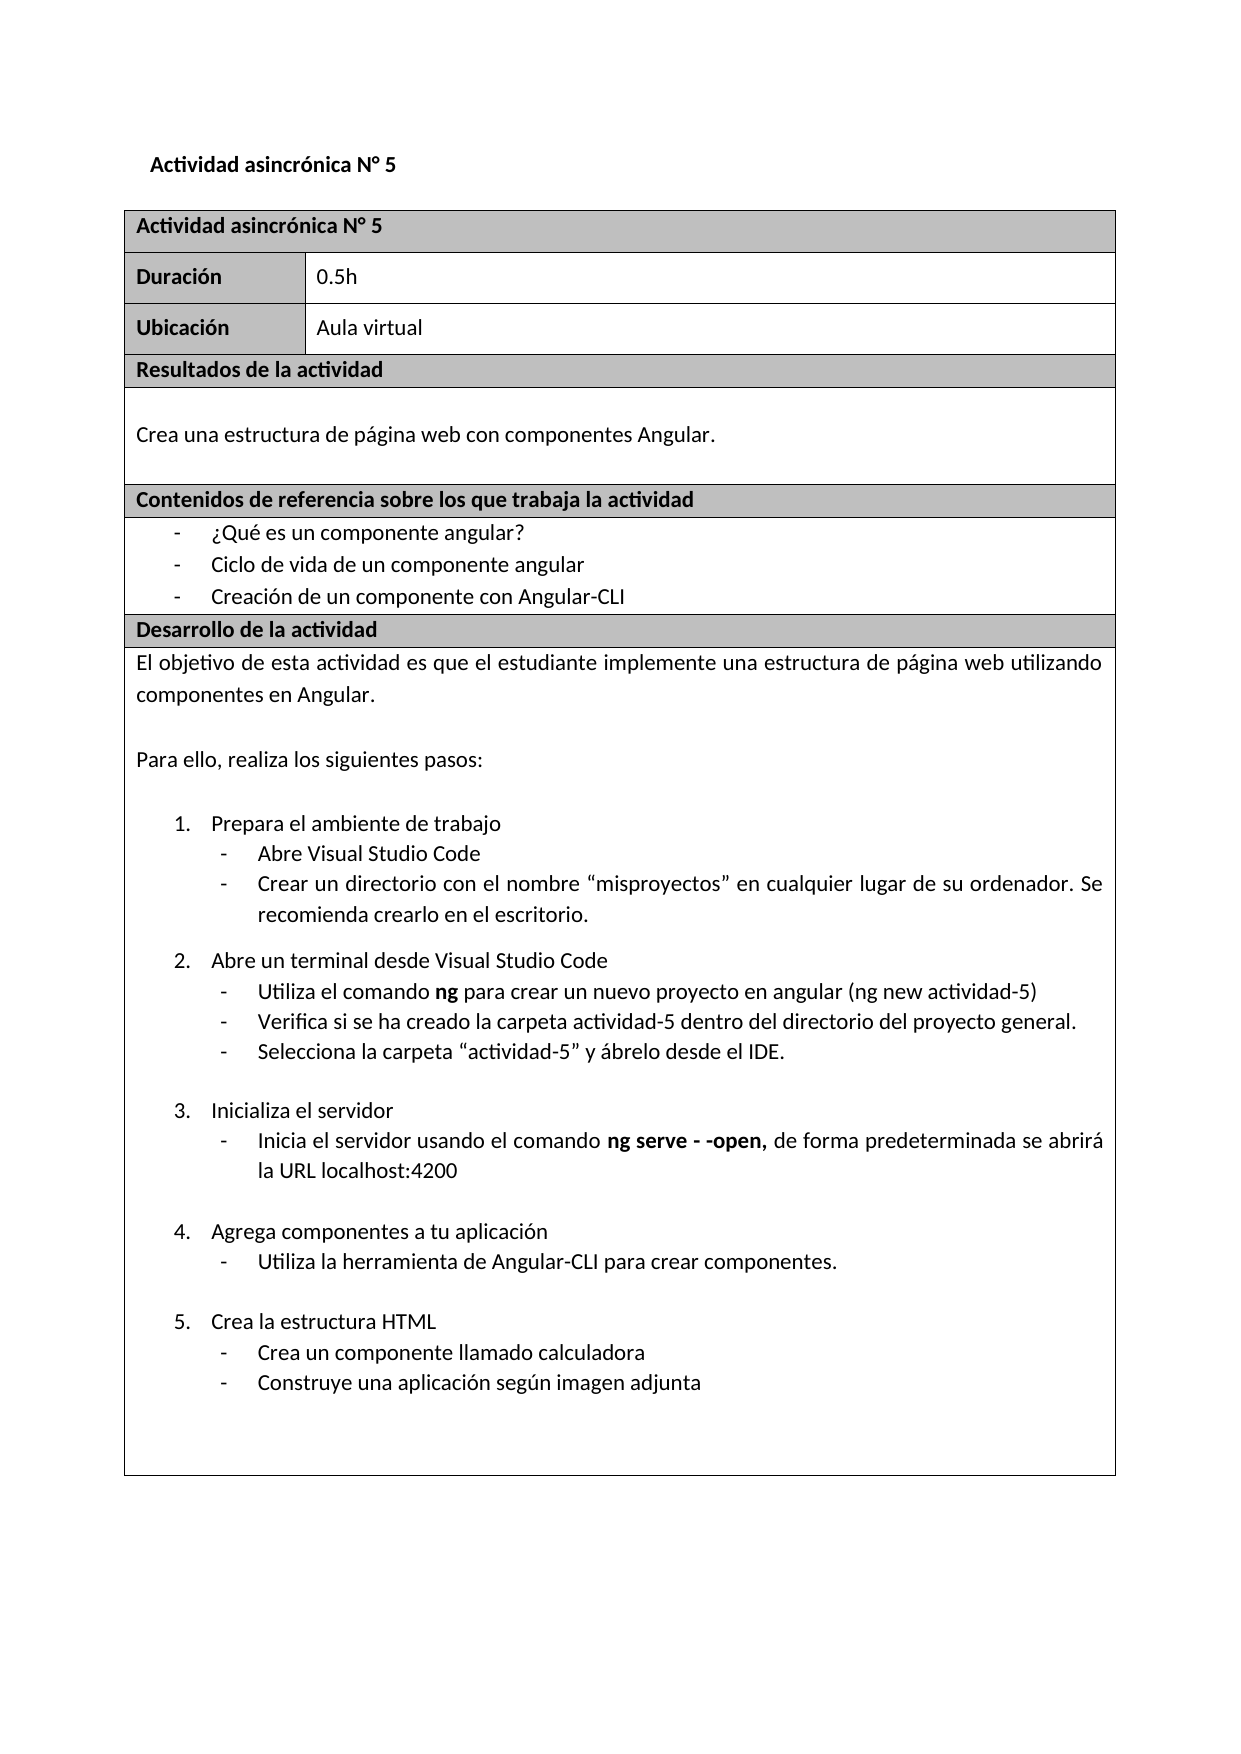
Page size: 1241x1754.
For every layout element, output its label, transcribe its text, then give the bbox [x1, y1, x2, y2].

table_cell Resultados de la actividad [125, 355, 1115, 387]
text Actividad asincrónica N° 5 [150, 150, 1090, 178]
table_cell Crea una estructura de página web con componentes Angular. [125, 388, 1115, 484]
table_cell 0.5h [306, 253, 1115, 303]
table_cell Contenidos de referencia sobre los que trabaja la actividad [125, 485, 1115, 517]
table_cell ¿Qué es un componente angular? Ciclo de vida de un componente angular Creación de un componente con Angular-CLI [125, 518, 1115, 614]
table_cell Desarrollo de la actividad [125, 615, 1115, 647]
table_cell Duración [125, 253, 305, 303]
table_header Actividad asincrónica N° 5 [125, 211, 1115, 252]
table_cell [125, 648, 1115, 1475]
table_cell Ubicación [125, 304, 305, 354]
table_cell Aula virtual [306, 304, 1115, 354]
